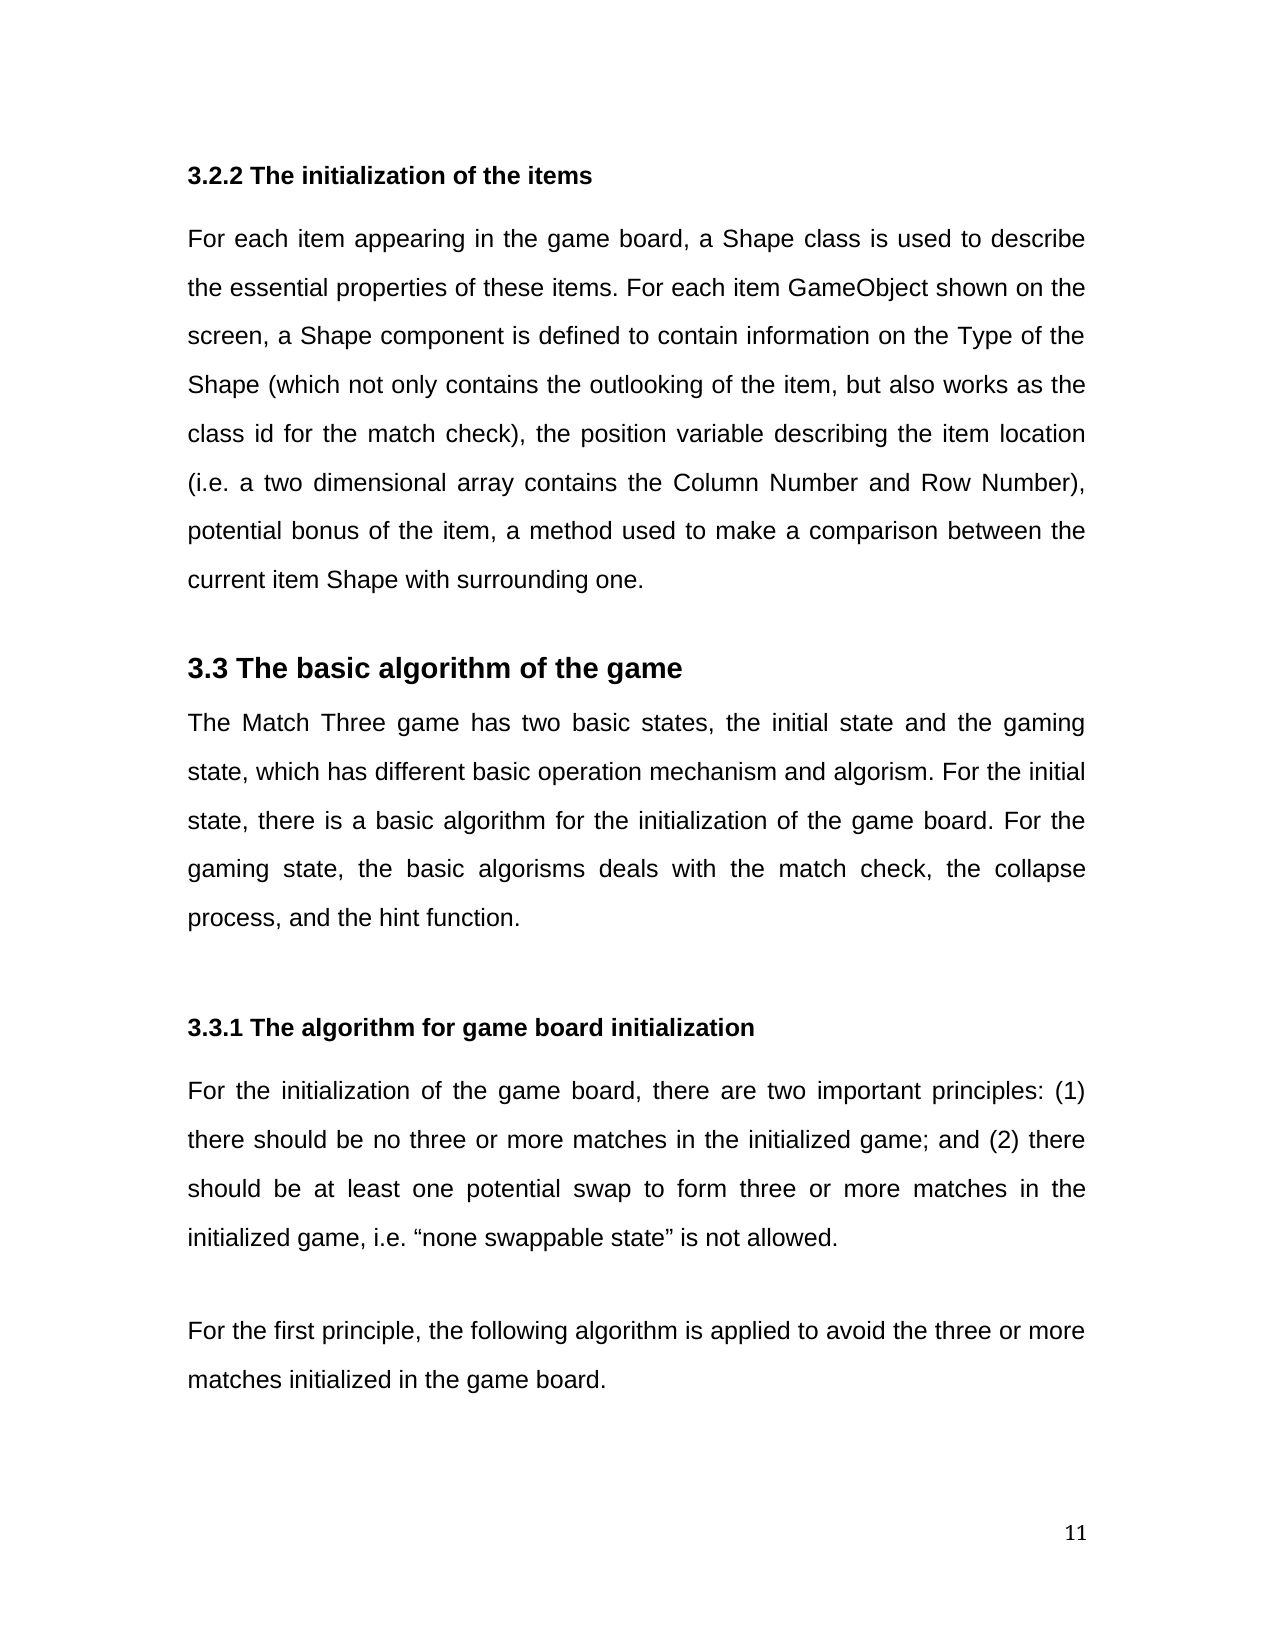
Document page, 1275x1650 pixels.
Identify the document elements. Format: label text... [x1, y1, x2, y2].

subtitle 3.2.2 The initialization of the items [187, 159, 1087, 191]
subtitle The Match Three game has two basic states, the initial state and the gaming state, which has different basic operation mechanism and algorism. For the initial state, there is a basic algorithm for the initialization of the game board. For the gaming state, the basic algorisms deals with the match check, the collapse process, and the hint function. [187, 706, 1087, 934]
subtitle For each item appearing in the game board, a Shape class is used to describe the essential properties of these items. For each item GameObject shown on the screen, a Shape component is defined to contain information on the Type of the Shape (which not only contains the outlooking of the item, but also works as the class id for the match check), the position variable describing the item location (i.e. a two dimensional array contains the Column Number and Row Number), potential bonus of the item, a method used to make a comparison between the current item Shape with surrounding one. [187, 222, 1087, 596]
subtitle 3.3 The basic algorithm of the game [187, 635, 1087, 700]
subtitle For the initialization of the game board, there are two important principles: (1) there should be no three or more matches in the initialized game; and (2) there should be at least one potential swap to form three or more matches in the initialized game, i.e. “none swappable state” is not allowed. [187, 1074, 1087, 1253]
subtitle For the first principle, the following algorithm is applied to avoid the three or more matches initialized in the game board. [187, 1314, 1087, 1396]
subtitle 3.3.1 The algorithm for game board initialization [187, 1011, 1087, 1044]
